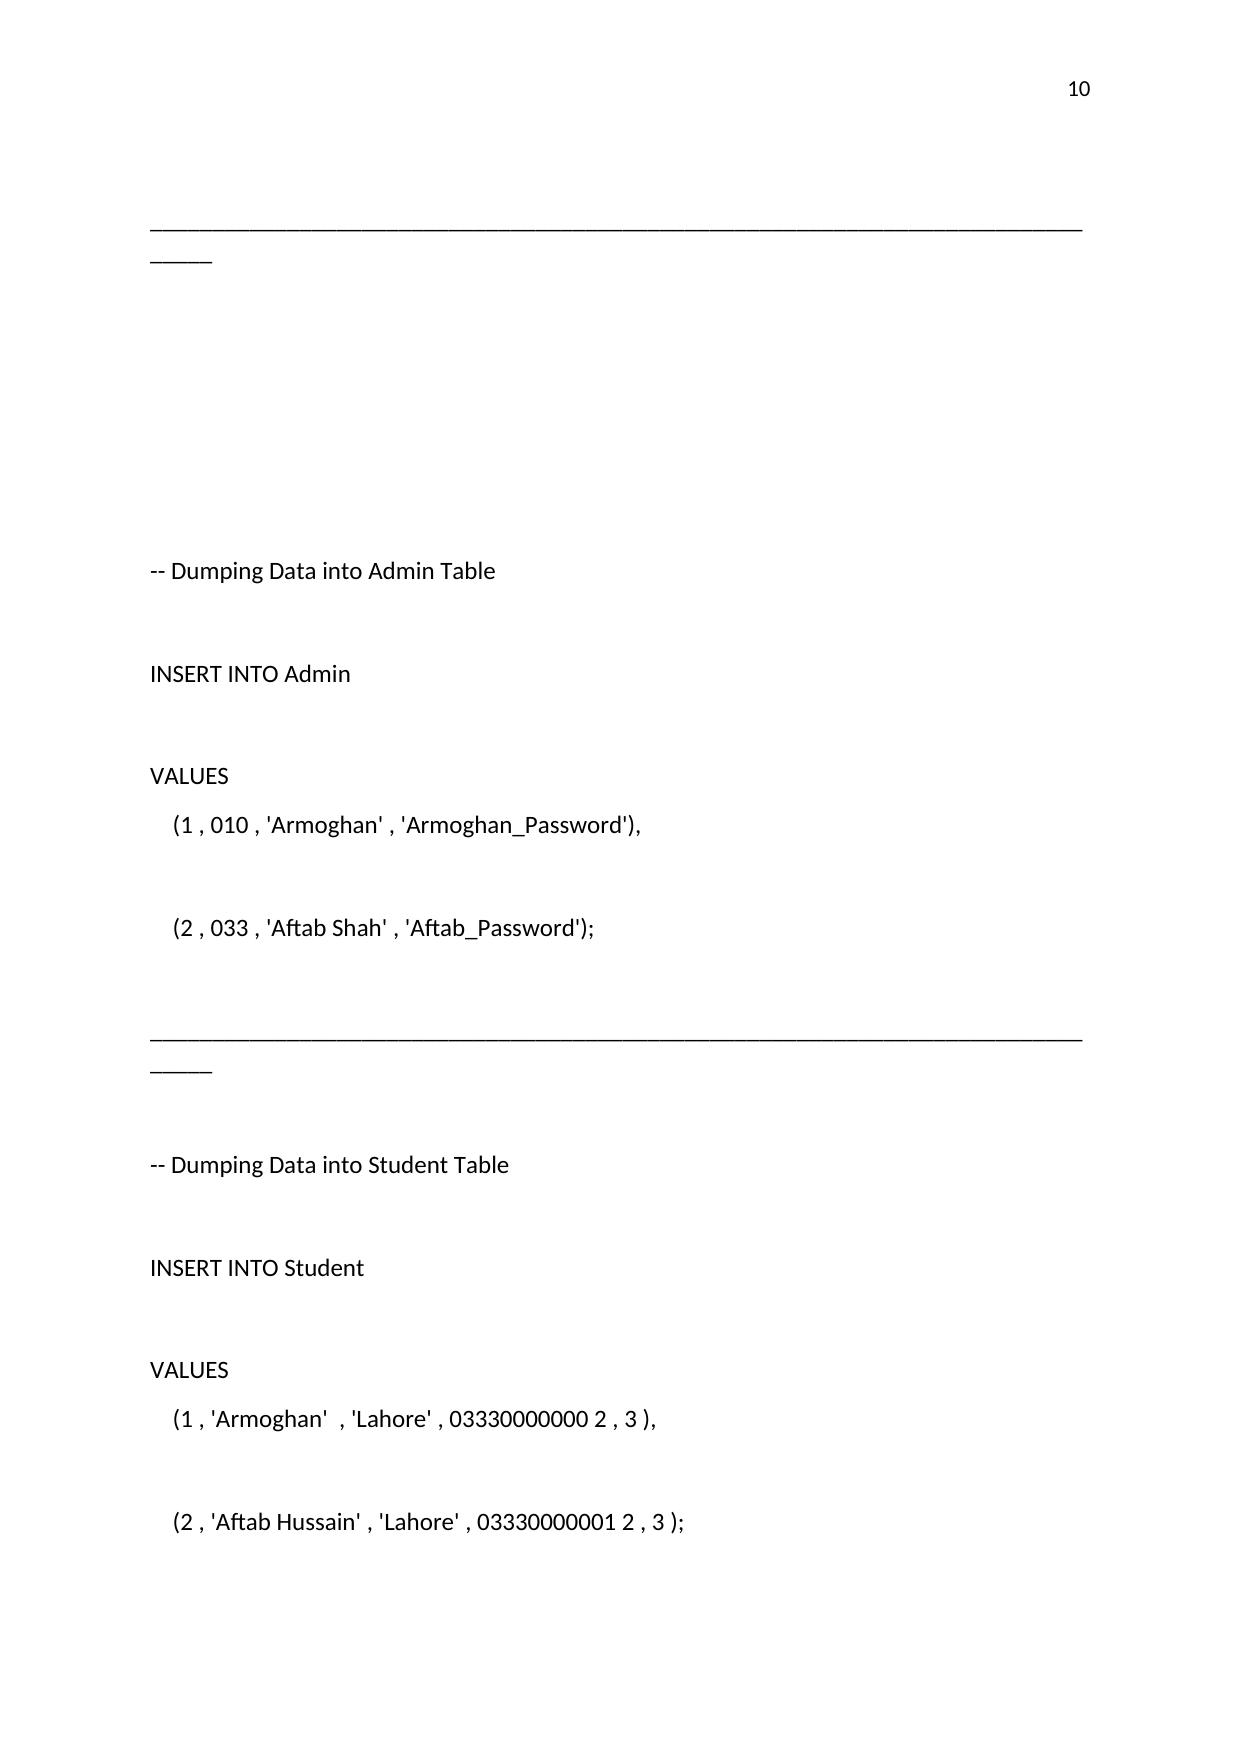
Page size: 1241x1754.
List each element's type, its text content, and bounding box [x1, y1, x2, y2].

text ________________________________________________________________________________ [150, 204, 1090, 267]
text -- Dumping Data into Student Table [150, 1149, 1090, 1180]
text (2 , 'Aftab Hussain' , 'Lahore' , 03330000001 2 , 3 ); [150, 1506, 1090, 1536]
text -- Dumping Data into Admin Table [150, 555, 1090, 586]
text (2 , 033 , 'Aftab Shah' , 'Aftab_Password'); [150, 912, 1090, 942]
text VALUES [150, 760, 1090, 791]
text VALUES [150, 1354, 1090, 1385]
text INSERT INTO Student [150, 1252, 1090, 1282]
text ________________________________________________________________________________ [150, 1014, 1090, 1077]
text (1 , 'Armoghan' , 'Lahore' , 03330000000 2 , 3 ), [150, 1403, 1090, 1434]
text INSERT INTO Admin [150, 658, 1090, 688]
text (1 , 010 , 'Armoghan' , 'Armoghan_Password'), [150, 809, 1090, 839]
